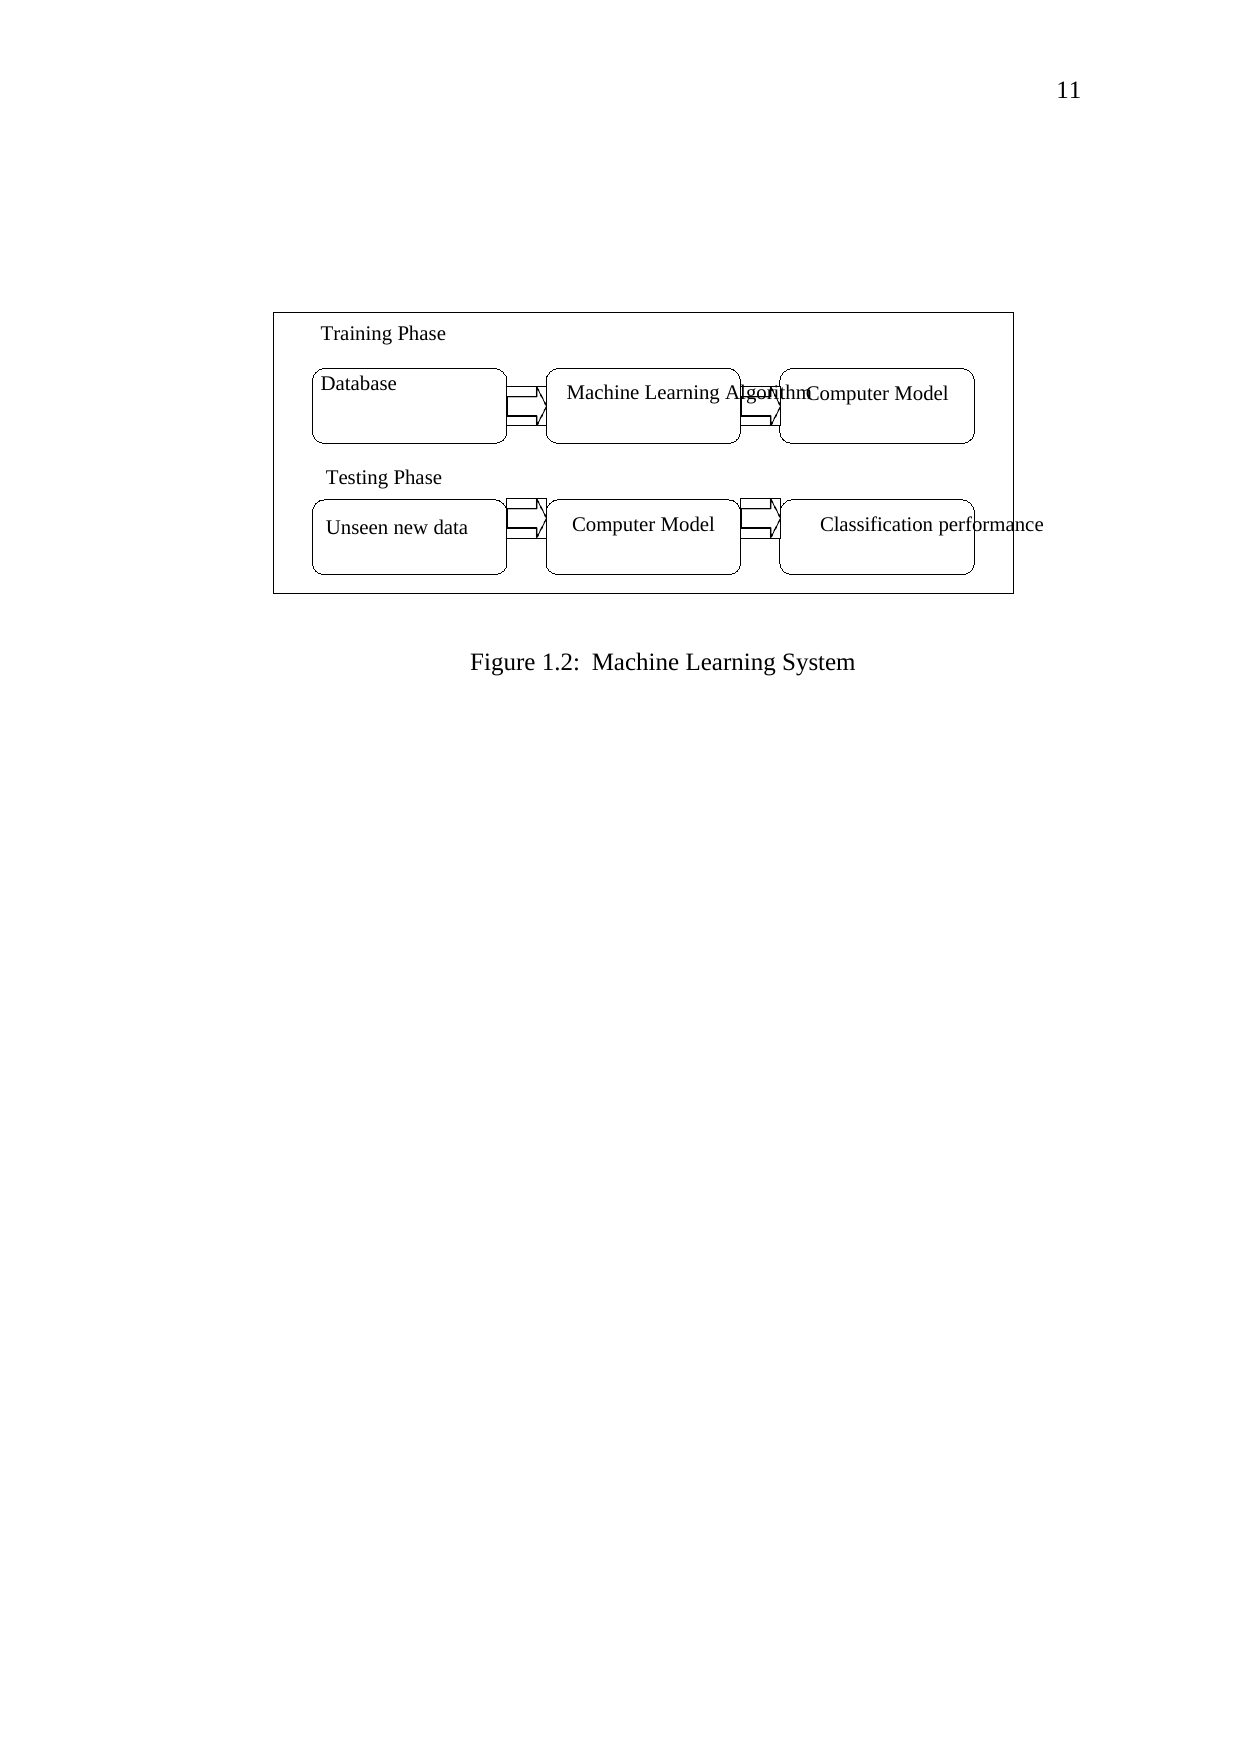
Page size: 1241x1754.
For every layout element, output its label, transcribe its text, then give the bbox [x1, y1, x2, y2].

picture [741, 387, 780, 425]
picture [507, 499, 546, 538]
picture [741, 499, 780, 538]
text Figure 1.2: Machine Learning System [470, 647, 1192, 676]
picture [507, 387, 546, 425]
